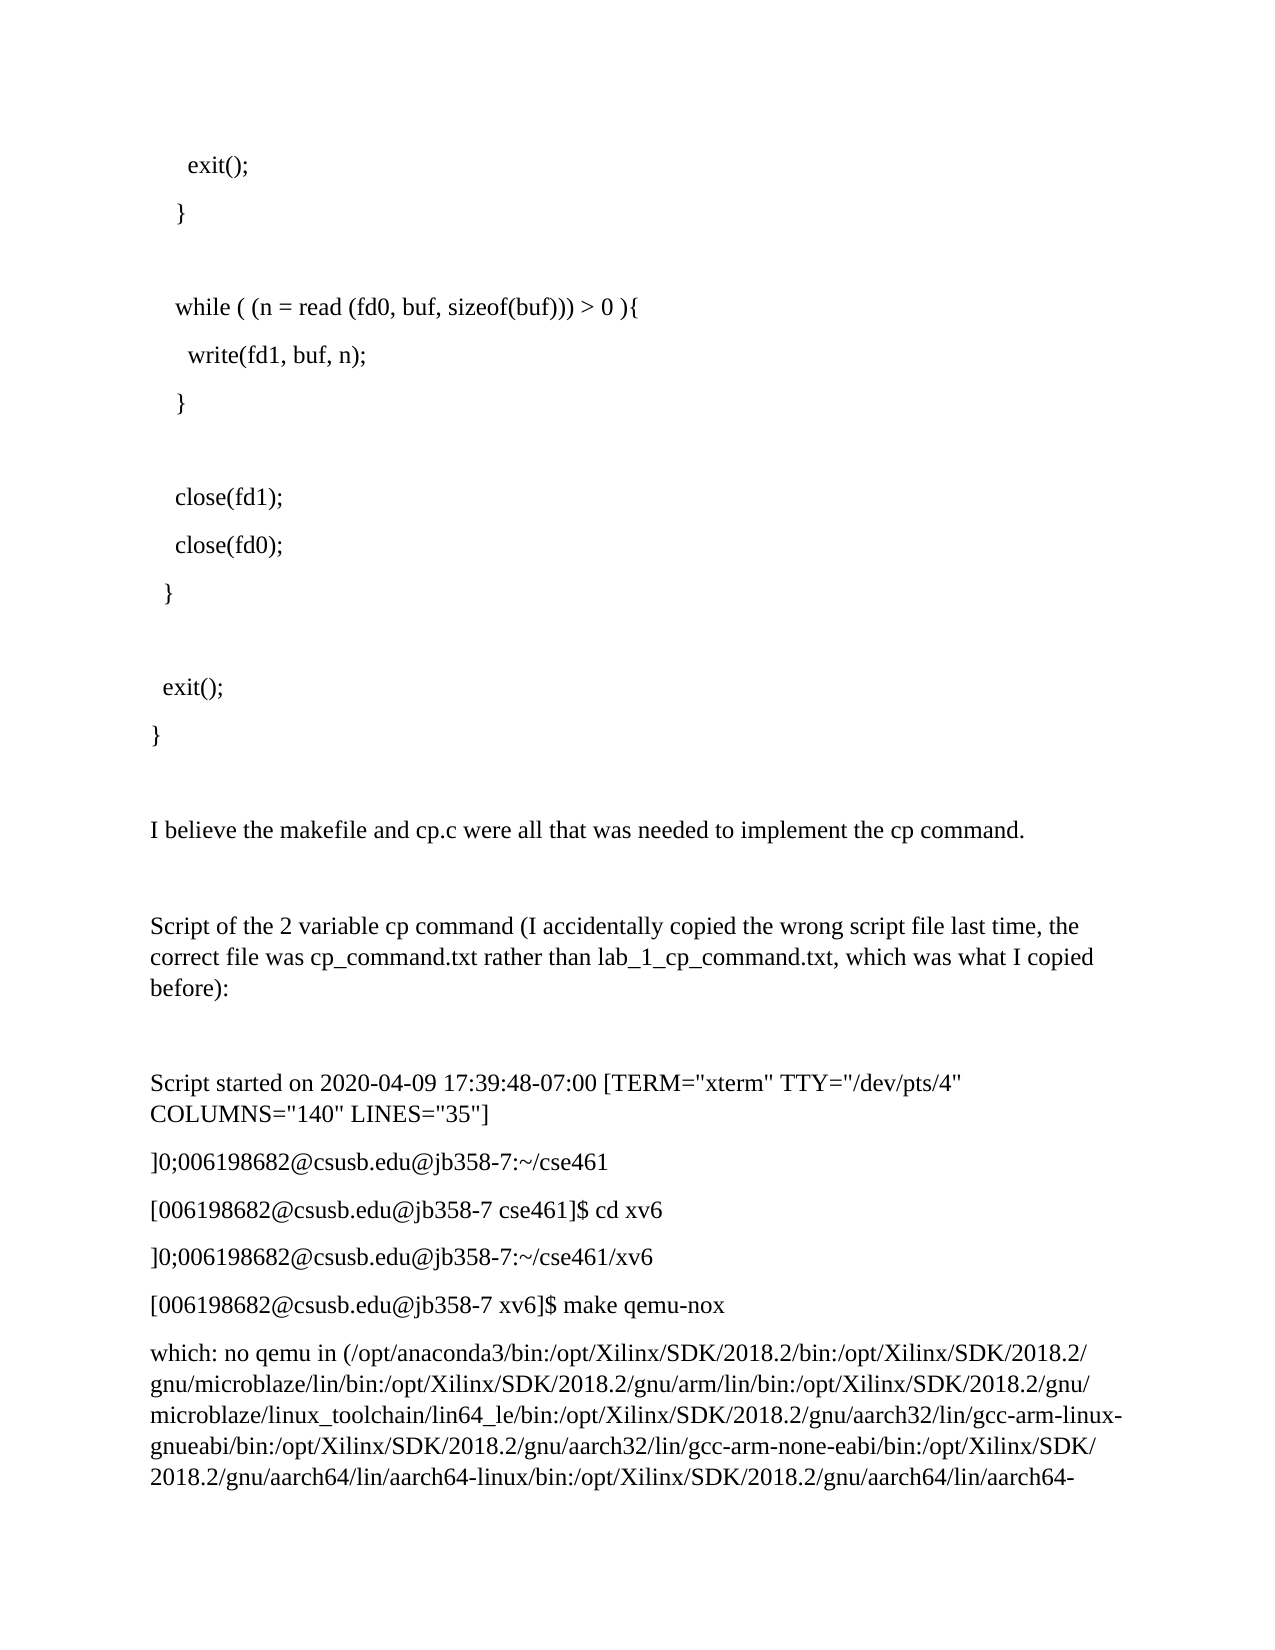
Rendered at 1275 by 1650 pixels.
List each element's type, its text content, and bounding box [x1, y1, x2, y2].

text ]0;006198682@csusb.edu@jb358-7:~/cse461 [150, 1147, 1125, 1176]
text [150, 1338, 1125, 1491]
text ]0;006198682@csusb.edu@jb358-7:~/cse461/xv6 [150, 1242, 1125, 1271]
text exit(); [150, 150, 1125, 179]
text close(fd0); [150, 530, 1125, 559]
text write(fd1, buf, n); [150, 340, 1125, 369]
text [006198682@csusb.edu@jb358-7 xv6]$ make qemu-nox [150, 1290, 1125, 1319]
text close(fd1); [150, 482, 1125, 511]
text } [150, 388, 1125, 416]
text while ( (n = read (fd0, buf, sizeof(buf))) > 0 ){ [150, 292, 1125, 321]
text } [150, 198, 1125, 226]
text Script of the 2 variable cp command (I accidentally copied the wrong script file last time, the correct file was cp_command.txt rather than lab_1_cp_command.txt, which was what I copied before): [150, 911, 1125, 1002]
text I believe the makefile and cp.c were all that was needed to implement the cp command. [150, 815, 1125, 844]
text Script started on 2020-04-09 17:39:48-07:00 [TERM="xterm" TTY="/dev/pts/4" COLUMNS="140" LINES="35"] [150, 1068, 1125, 1128]
text } [150, 578, 1125, 606]
text exit(); [150, 672, 1125, 701]
text } [150, 720, 1125, 749]
text [006198682@csusb.edu@jb358-7 cse461]$ cd xv6 [150, 1195, 1125, 1223]
